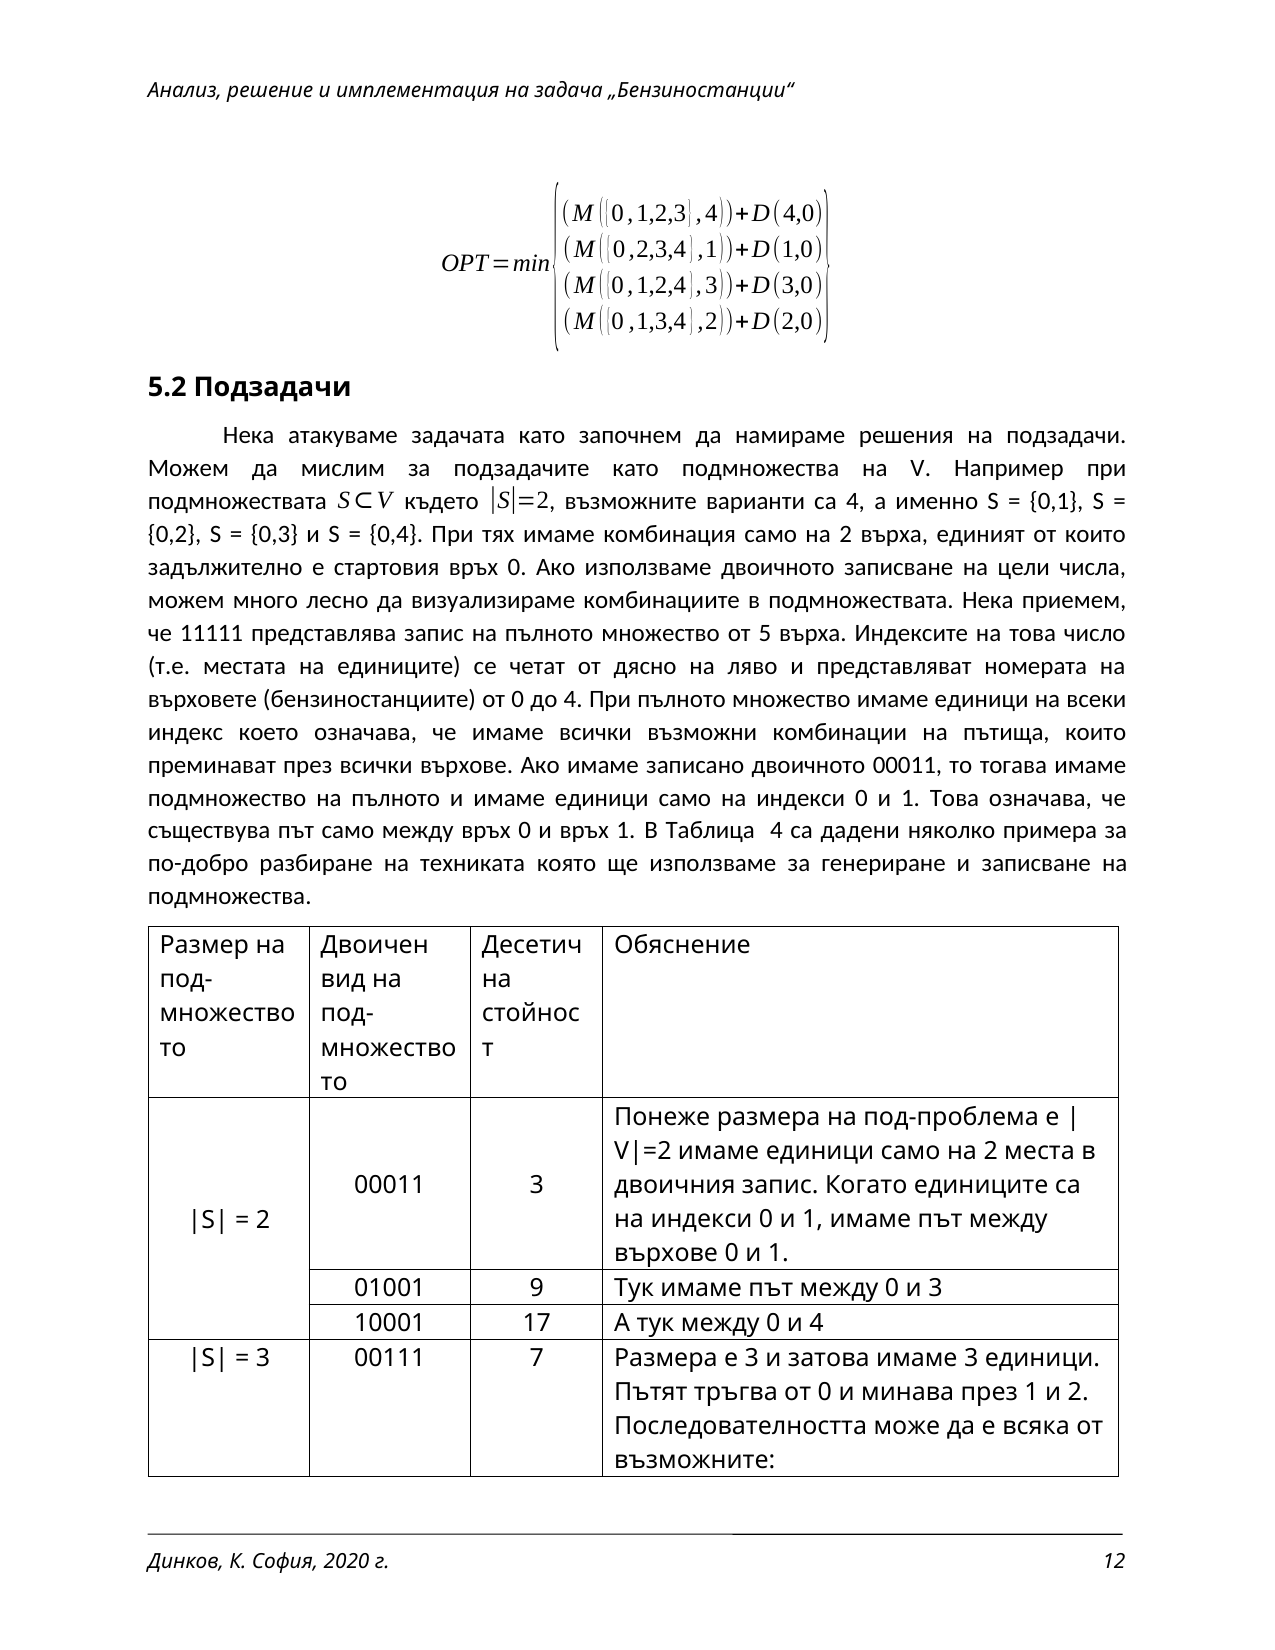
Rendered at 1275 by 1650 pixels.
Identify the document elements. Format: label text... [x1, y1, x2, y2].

table_cell 10001 [310, 1305, 470, 1339]
table_cell Размера е 3 и затова имаме 3 единици. Пътят тръгва от 0 и минава през 1 и 2. Последователността може да е всяка от възможните: 0-1-2 или 0-2-1 [603, 1340, 1118, 1476]
table_cell А тук между 0 и 4 [603, 1305, 1118, 1339]
subtitle 5.2 Подзадачи [148, 367, 1127, 404]
table_cell 17 [471, 1305, 602, 1339]
table_cell Понеже размера на под-проблема е |V|=2 имаме единици само на 2 места в двоичния запис. Когато единиците са на индекси 0 и 1, имаме път между върхове 0 и 1. [603, 1098, 1118, 1269]
table_header Десетична стойност [471, 927, 602, 1097]
table_cell 00011 [310, 1098, 470, 1269]
table_cell |S| = 3 [149, 1340, 309, 1476]
table_cell 00111 [310, 1340, 470, 1476]
table_cell 01001 [310, 1270, 470, 1304]
text Нека атакуваме задачата като започнем да намираме решения на подзадачи. Можем да мислим за подзадачите като подмножества на V. Например при подмножествата където , възможните варианти са 4, а именно S = {0,1}, S = {0,2}, S = {0,3} и S = {0,4}. При тях имаме комбинация само на 2 върха, единият от които задължително е стартовия връх 0. Ако използваме двоичното записване на цели числа, можем много лесно да визуализираме комбинациите в подмножествата. Нека приемем, че 11111 представлява запис на пълното множество от 5 върха. Индексите на това число (т.е. местата на единиците) се четат от дясно на ляво и представляват номерата на върховете (бензиностанциите) от 0 до 4. При пълното множество имаме единици на всеки индекс което означава, че имаме всички възможни комбинации на пътища, които преминават през всички върхове. Ако имаме записано двоичното 00011, то тогава имаме подмножество на пълното и имаме единици само на индекси 0 и 1. Това означава, че съществува път само между връх 0 и връх 1. В Таблица 4 са дадени няколко примера за по-добро разбиране на техниката която ще използваме за генериране и записване на подмножества. [148, 420, 1127, 911]
table_cell 7 [471, 1340, 602, 1476]
table_header Размер на под-множеството [149, 927, 309, 1097]
table_header Обяснение [603, 927, 1118, 1097]
table_cell 9 [471, 1270, 602, 1304]
table_cell 3 [471, 1098, 602, 1269]
table_cell Тук имаме път между 0 и 3 [603, 1270, 1118, 1304]
table_header Двоичен вид на под-множеството [310, 927, 470, 1097]
table_cell |S| = 2 [149, 1098, 309, 1339]
